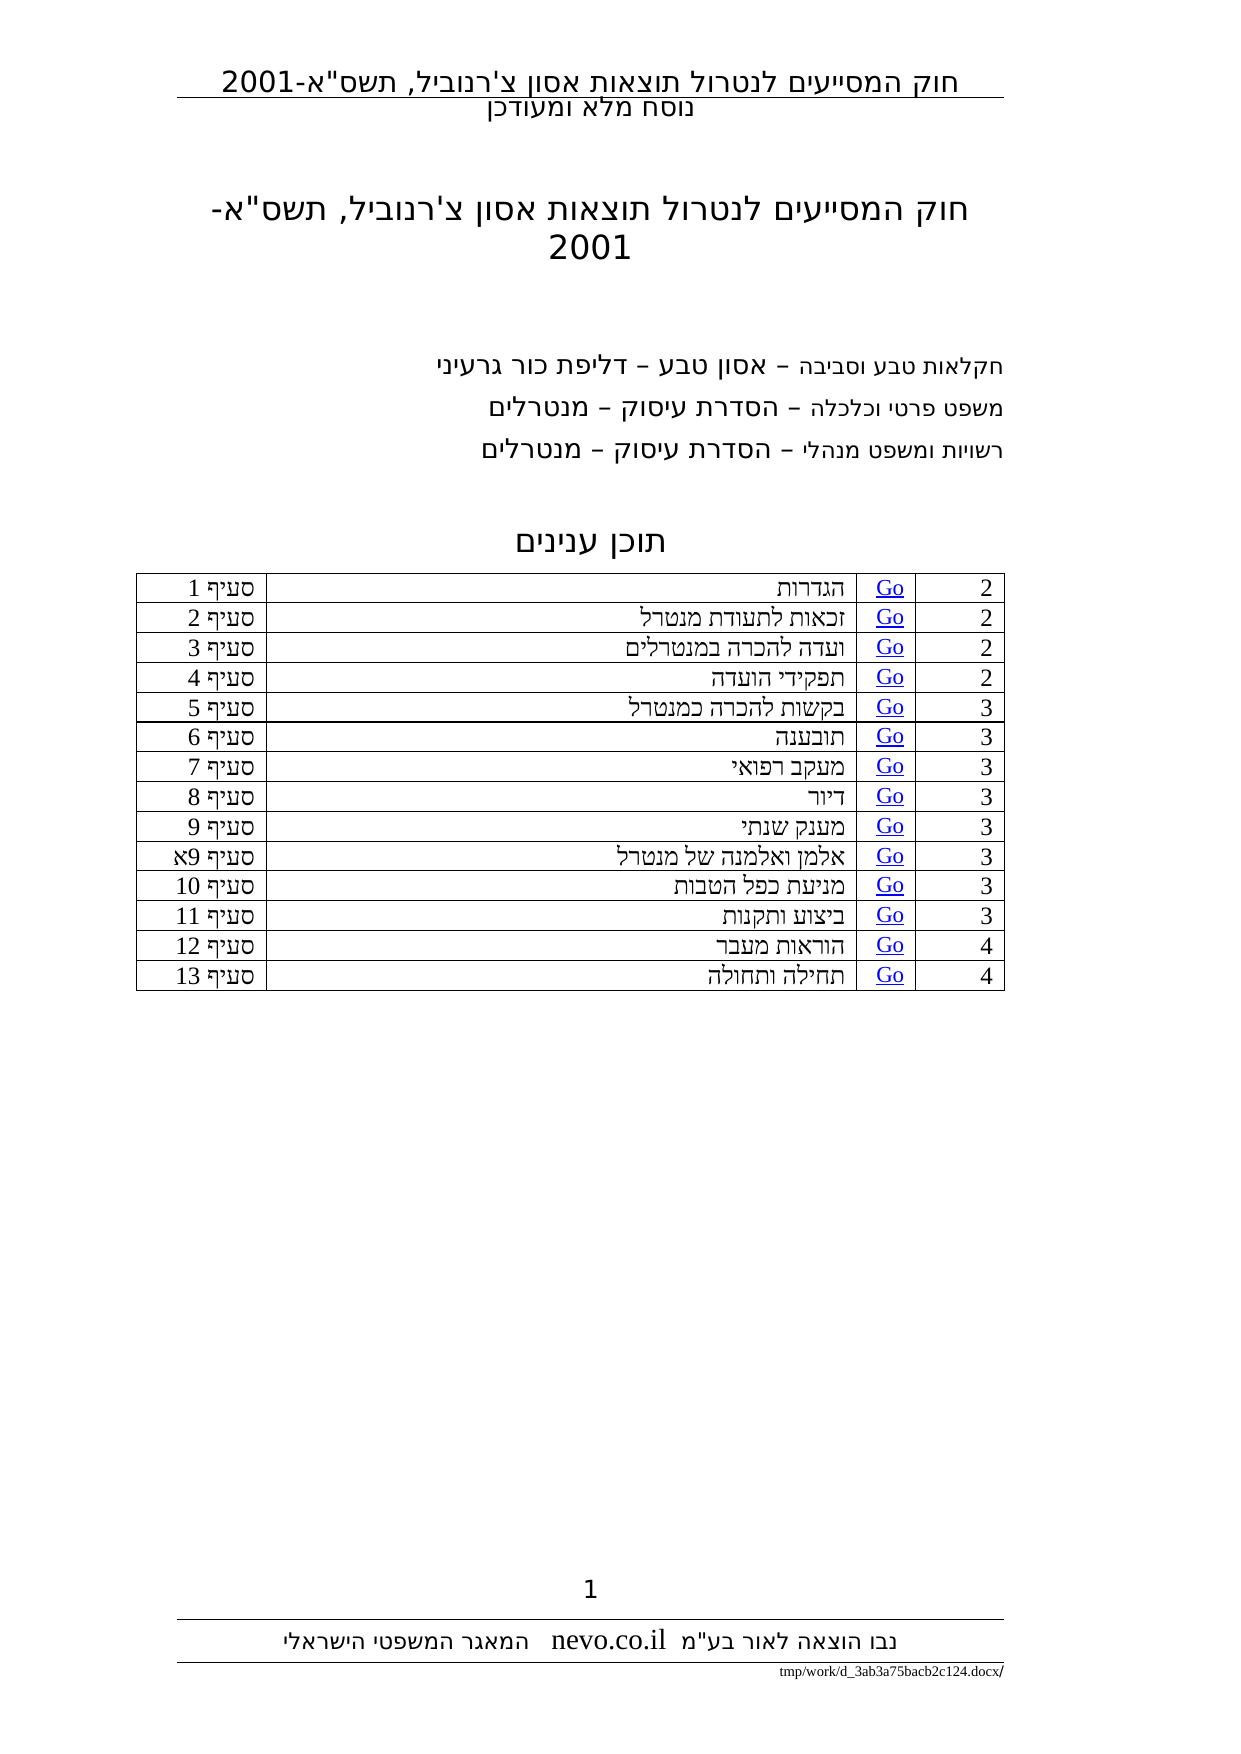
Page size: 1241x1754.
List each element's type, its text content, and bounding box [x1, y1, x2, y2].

table_cell סעיף 8 [137, 782, 266, 811]
table_cell מענק שנתי [267, 812, 856, 841]
table_cell Go [857, 603, 915, 632]
table_cell זכאות לתעודת מנטרל [267, 603, 856, 632]
table_cell Go [857, 723, 915, 751]
table_header הגדרות [267, 574, 856, 602]
table_cell Go [857, 812, 915, 841]
table_header 2 [916, 574, 1004, 602]
table_cell ועדה להכרה במנטרלים [267, 633, 856, 662]
text חקלאות טבע וסביבה – אסון טבע – דליפת כור גרעיני [59, 350, 1004, 381]
table_cell סעיף 9א [137, 842, 266, 870]
table_cell 4 [916, 961, 1004, 989]
text משפט פרטי וכלכלה – הסדרת עיסוק – מנטרלים [59, 392, 1004, 423]
table_cell בקשות להכרה כמנטרל [267, 693, 856, 721]
table_header סעיף 1 [137, 574, 266, 602]
table_cell Go [857, 693, 915, 721]
table_cell 3 [916, 871, 1004, 900]
table_cell 3 [916, 842, 1004, 870]
table_cell Go [857, 961, 915, 989]
table_cell Go [857, 633, 915, 662]
table_cell Go [857, 931, 915, 960]
table_cell Go [857, 782, 915, 811]
table_cell סעיף 5 [137, 693, 266, 721]
table_cell 3 [916, 693, 1004, 721]
table_cell דיור [267, 782, 856, 811]
table_cell Go [857, 901, 915, 930]
table_cell 3 [916, 901, 1004, 930]
table_cell תובענה [267, 723, 856, 751]
table_cell Go [857, 871, 915, 900]
table_cell 3 [916, 782, 1004, 811]
table_cell סעיף 6 [137, 723, 266, 751]
text רשויות ומשפט מנהלי – הסדרת עיסוק – מנטרלים [59, 433, 1004, 465]
table_cell 3 [916, 931, 1004, 960]
table_cell Go [857, 663, 915, 692]
table_cell סעיף 4 [137, 663, 266, 692]
text חוק המסייעים לנטרול תוצאות אסון צ'רנוביל, תשס"א-2001 [177, 189, 1004, 267]
table_cell סעיף 13 [137, 961, 266, 989]
table_cell סעיף 11 [137, 901, 266, 930]
table_cell סעיף 7 [137, 752, 266, 781]
table_cell 2 [916, 663, 1004, 692]
table_cell Go [857, 842, 915, 870]
table_cell ביצוע ותקנות [267, 901, 856, 930]
table_cell סעיף 12 [137, 931, 266, 960]
table_cell תחילה ותחולה [267, 961, 856, 989]
table_cell סעיף 9 [137, 812, 266, 841]
text תוכן ענינים [177, 521, 1004, 560]
table_cell סעיף 3 [137, 633, 266, 662]
table_cell 3 [916, 723, 1004, 751]
table_cell Go [857, 752, 915, 781]
table_cell 3 [916, 812, 1004, 841]
table_cell 2 [916, 633, 1004, 662]
table_cell סעיף 10 [137, 871, 266, 900]
table_cell תפקידי הועדה [267, 663, 856, 692]
table_cell סעיף 2 [137, 603, 266, 632]
table_cell 2 [916, 603, 1004, 632]
table_cell מעקב רפואי [267, 752, 856, 781]
table_cell אלמן ואלמנה של מנטרל [267, 842, 856, 870]
table_cell מניעת כפל הטבות [267, 871, 856, 900]
table_cell הוראות מעבר [267, 931, 856, 960]
table_header Go [857, 574, 915, 602]
table_cell 3 [916, 752, 1004, 781]
